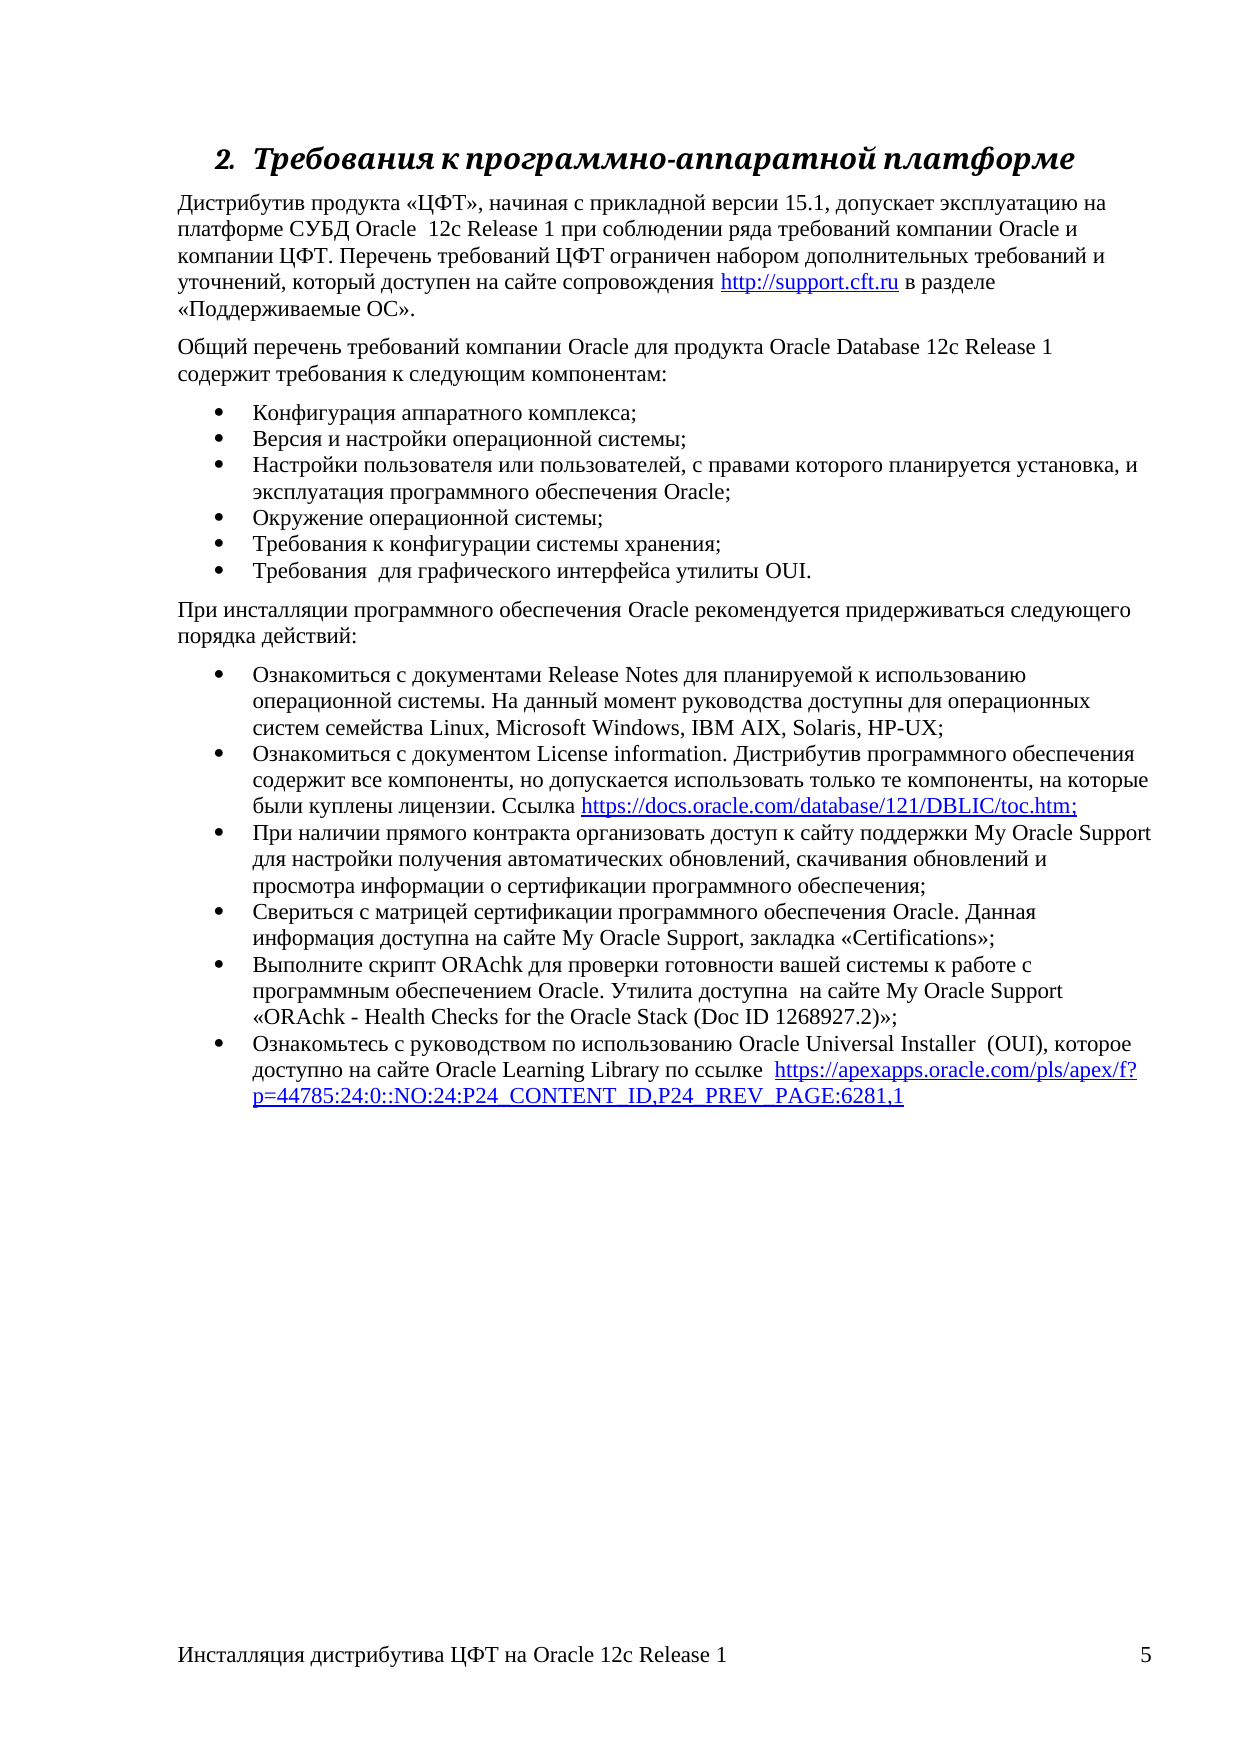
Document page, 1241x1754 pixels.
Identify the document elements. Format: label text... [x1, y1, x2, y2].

list Выполните скрипт ORAchk для проверки готовности вашей системы к работе с программным обеспечением Oracle. Утилита доступна на сайте My Oracle Support «ORAchk - Health Checks for the Oracle Stack (Doc ID 1268927.2)»; [215, 951, 1152, 1030]
list Ознакомьтесь с руководством по использованию Oracle Universal Installer (OUI), которое доступно на сайте Oracle Learning Library по ссылке https://apexapps.oracle.com/pls/apex/f?p=44785:24:0::NO:24:P24_CONTENT_ID,P24_PREV_PAGE:6281,1 [215, 1030, 1152, 1109]
text При инсталляции программного обеспечения Oracle рекомендуется придерживаться следующего порядка действий: [177, 596, 1152, 648]
list Ознакомиться с документами Release Notes для планируемой к использованию операционной системы. На данный момент руководства доступны для операционных систем семейства Linux, Microsoft Windows, IBM AIX, Solaris, HP-UX; [215, 661, 1152, 740]
list При наличии прямого контракта организовать доступ к сайту поддержки My Oracle Support для настройки получения автоматических обновлений, скачивания обновлений и просмотра информации о сертификации программного обеспечения; [215, 819, 1152, 898]
subtitle Требования к программно-аппаратной платформе [215, 143, 1152, 177]
list Требования к конфигурации системы хранения; [215, 530, 1152, 557]
list Свериться с матрицей сертификации программного обеспечения Oracle. Данная информация доступна на сайте My Oracle Support, закладка «Certifications»; [215, 898, 1152, 951]
list Конфигурация аппаратного комплекса; [215, 399, 1152, 425]
list Версия и настройки операционной системы; [215, 425, 1152, 451]
text Общий перечень требований компании Oracle для продукта Oracle Database 12c Release 1 содержит требования к следующим компонентам: [177, 333, 1152, 386]
list Окружение операционной системы; [215, 504, 1152, 530]
list Настройки пользователя или пользователей, с правами которого планируется установка, и эксплуатация программного обеспечения Oracle; [215, 451, 1152, 504]
list Требования для графического интерфейса утилиты OUI. [215, 557, 1152, 583]
list Ознакомиться с документом License information. Дистрибутив программного обеспечения содержит все компоненты, но допускается использовать только те компоненты, на которые были куплены лицензии. Ссылка https://docs.oracle.com/database/121/DBLIC/toc.htm; [215, 740, 1152, 819]
text Дистрибутив продукта «ЦФТ», начиная с прикладной версии 15.1, допускает эксплуатацию на платформе СУБД Oracle 12c Release 1 при соблюдении ряда требований компании Oracle и компании ЦФТ. Перечень требований ЦФТ ограничен набором дополнительных требований и уточнений, который доступен на сайте сопровождения http://support.cft.ru в разделе «Поддерживаемые ОС». [177, 189, 1152, 321]
